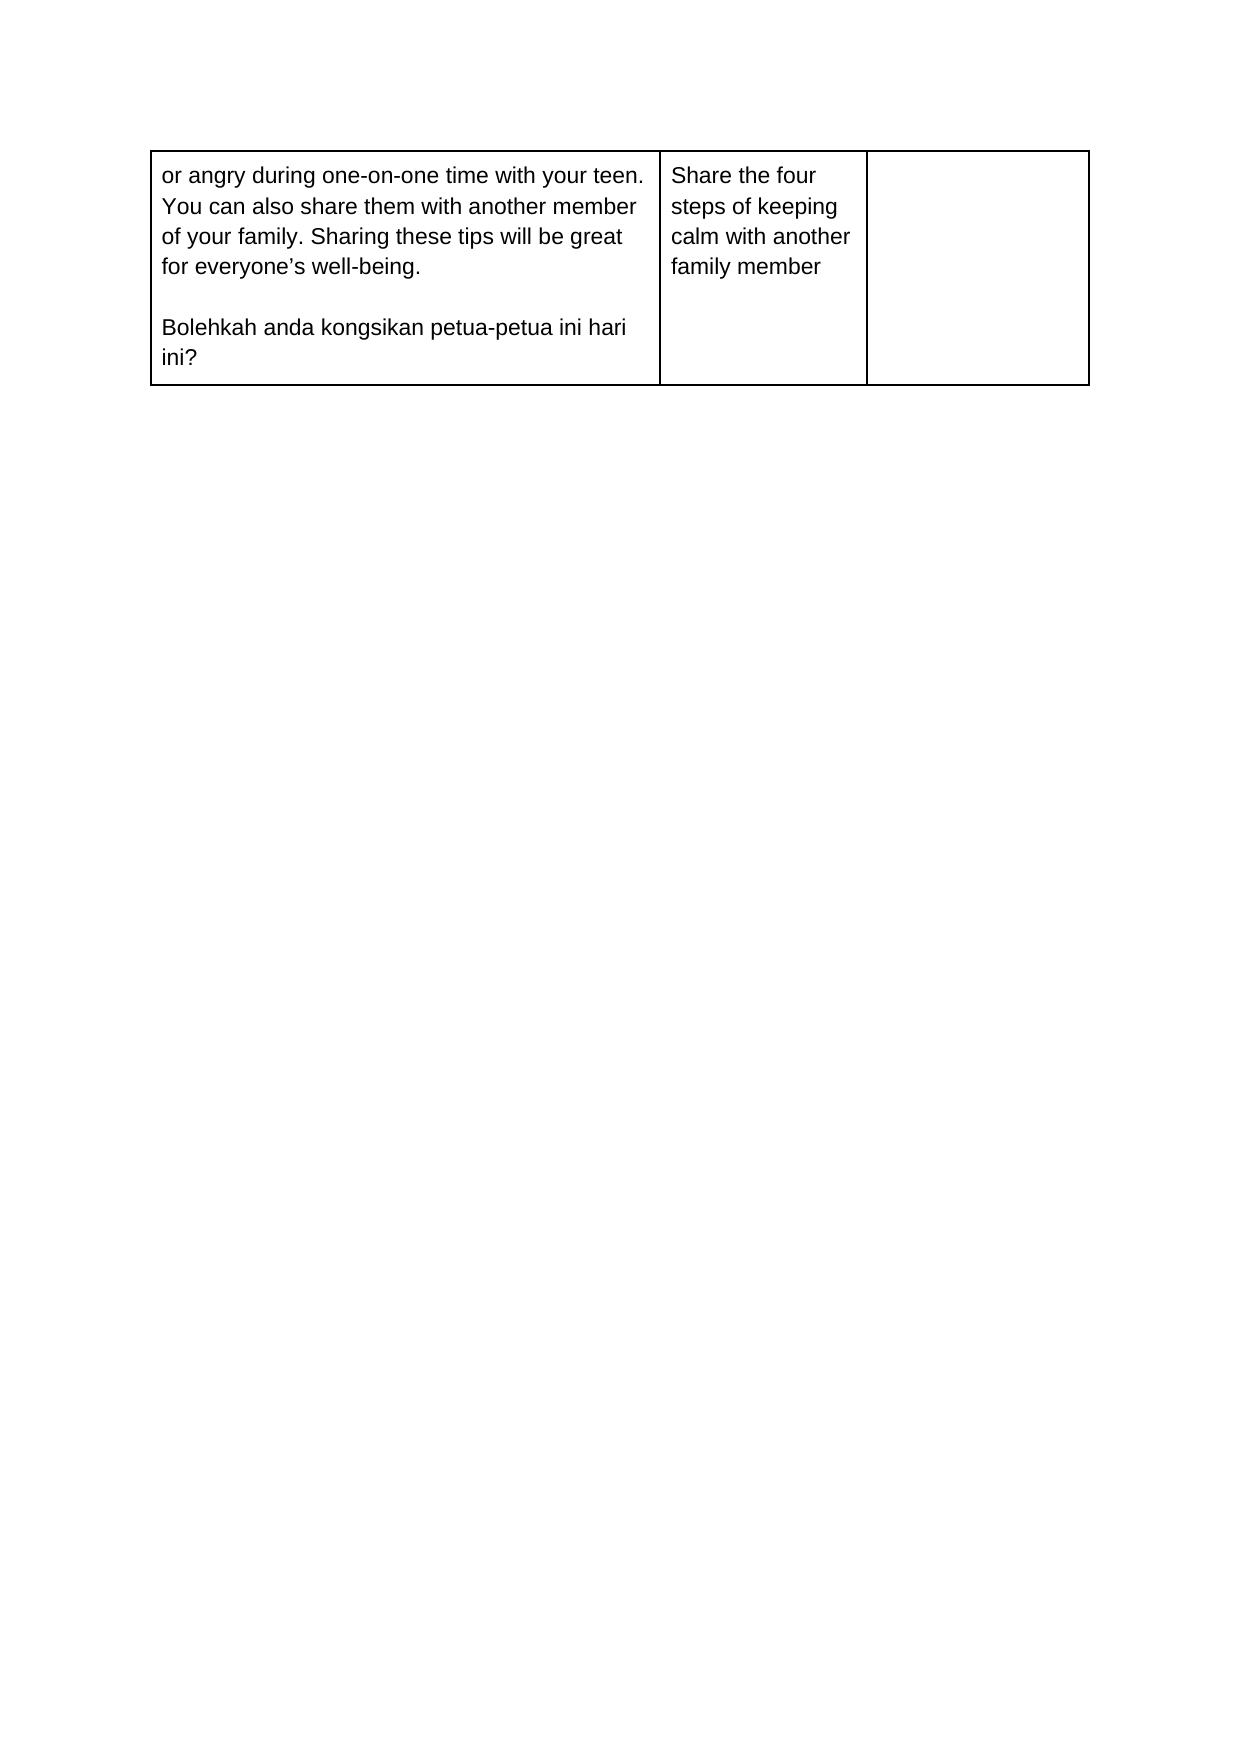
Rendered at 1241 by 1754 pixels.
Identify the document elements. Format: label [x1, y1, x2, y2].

table_cell [868, 152, 1088, 384]
table_cell [661, 152, 866, 384]
table_cell [152, 152, 659, 384]
